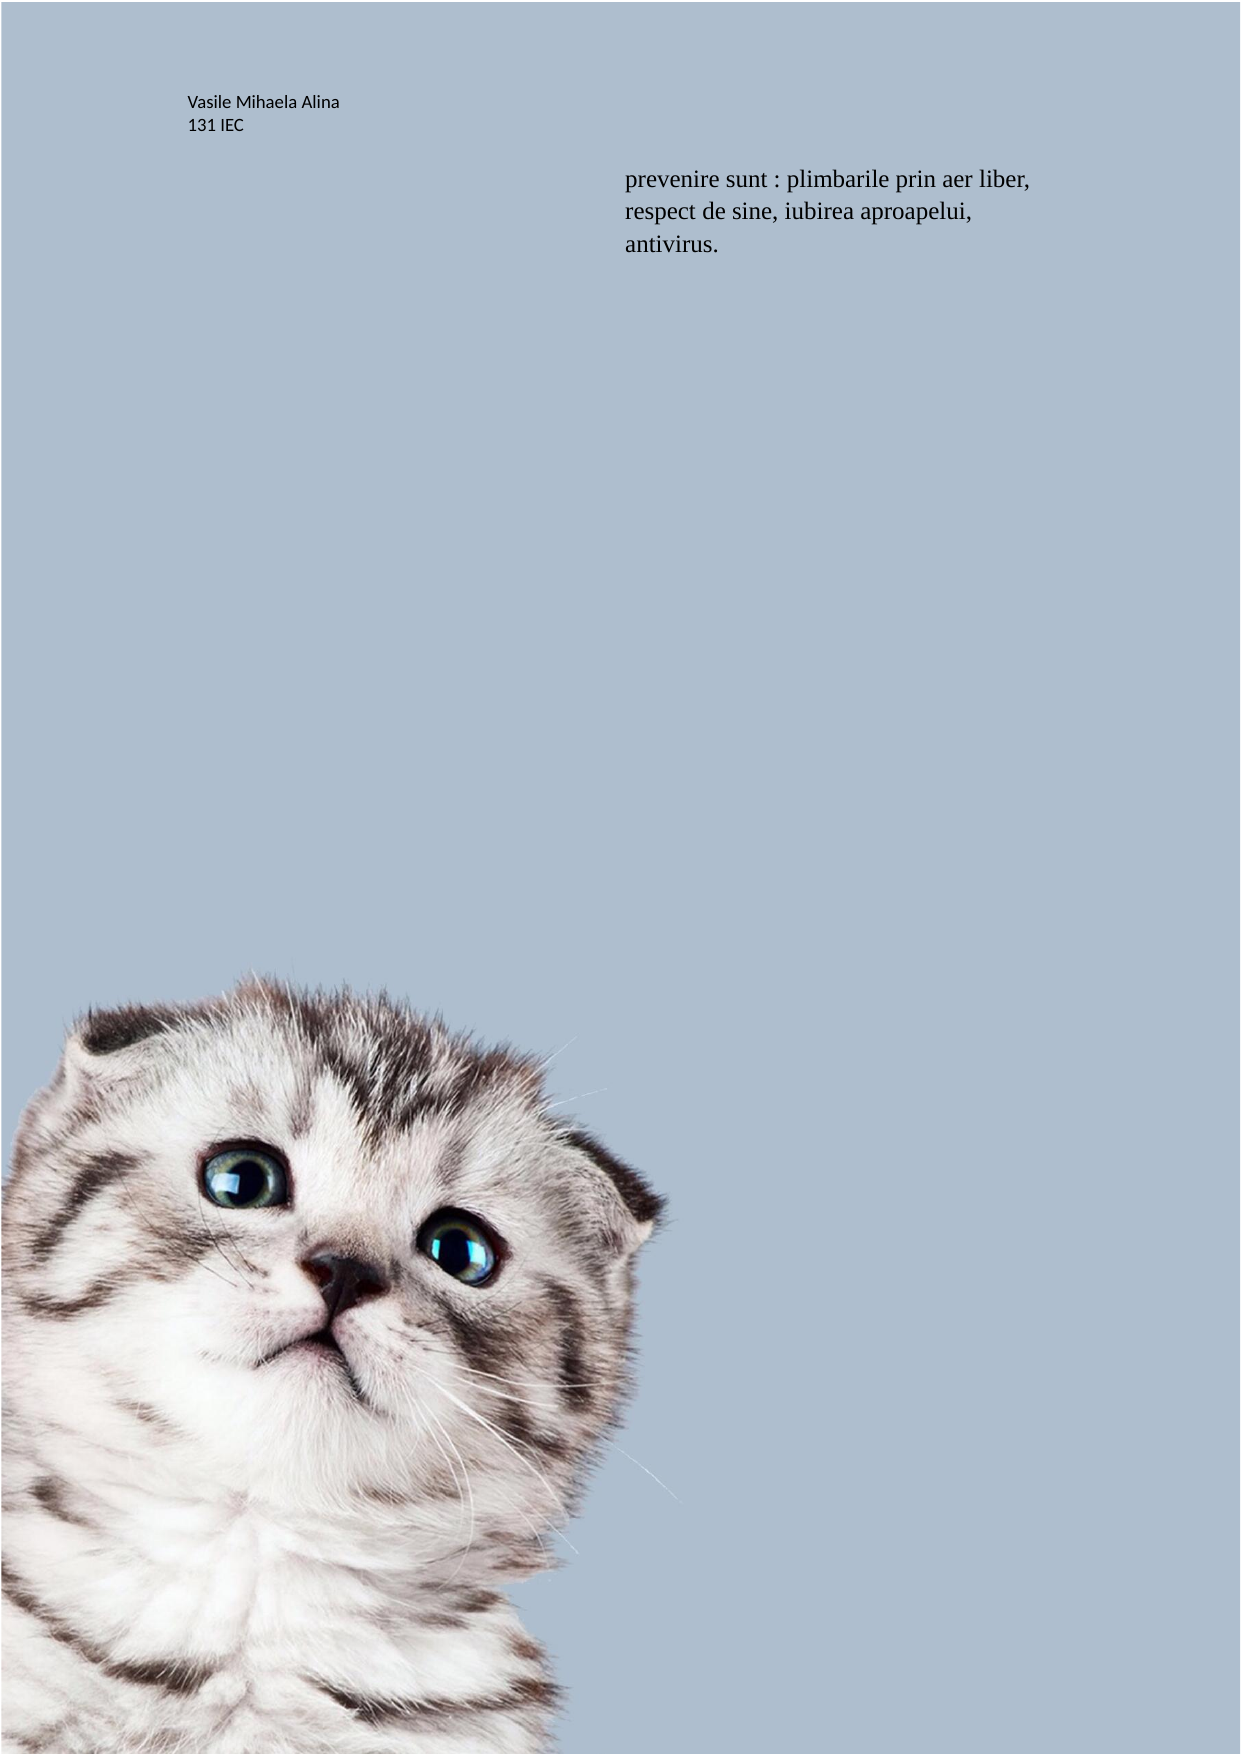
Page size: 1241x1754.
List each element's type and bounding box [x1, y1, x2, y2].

text [625, 162, 1053, 259]
picture [1, 2, 1241, 1754]
